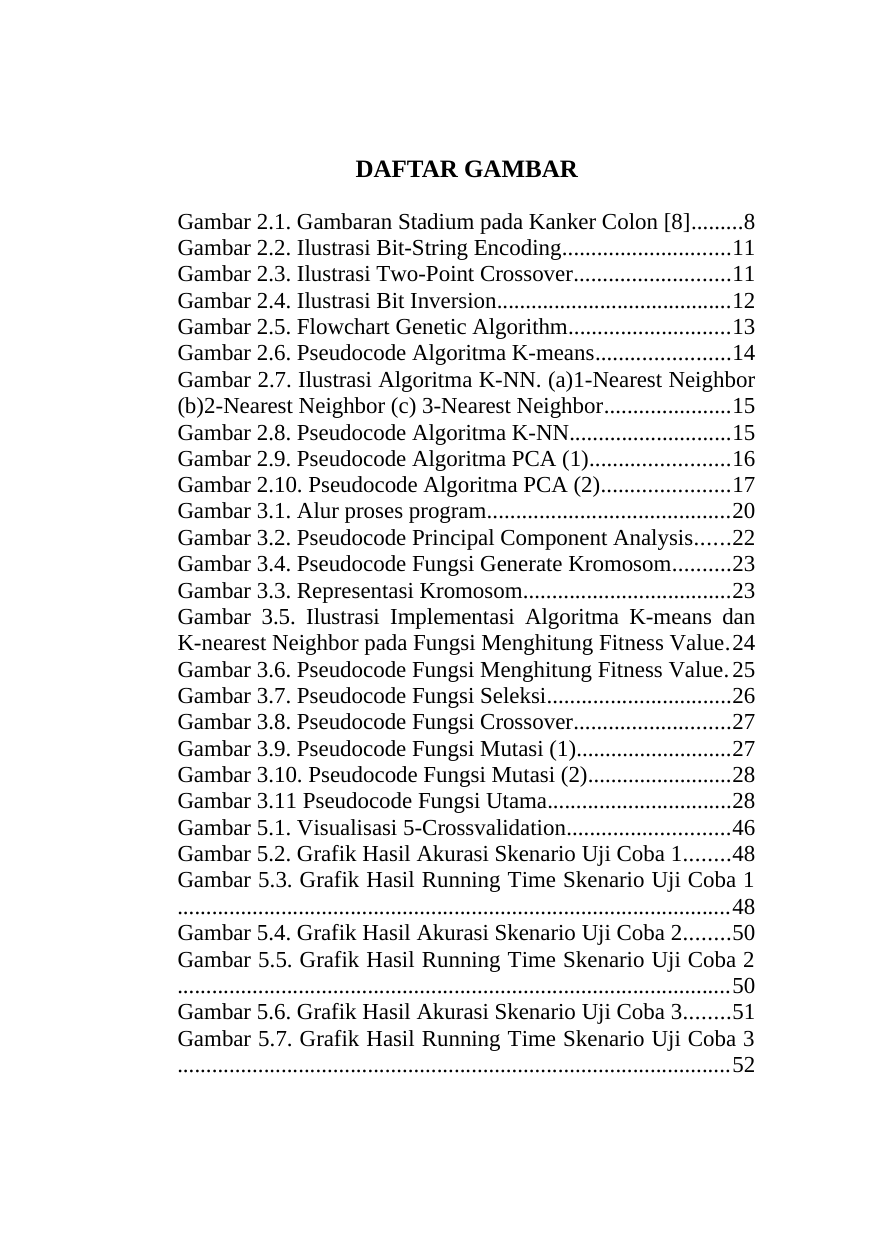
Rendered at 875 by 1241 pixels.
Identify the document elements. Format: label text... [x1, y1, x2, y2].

text Gambar 3.9. Pseudocode Fungsi Mutasi (1) 27 [177, 735, 756, 761]
text Gambar 3.4. Pseudocode Fungsi Generate Kromosom 23 [177, 550, 756, 577]
text Gambar 3.2. Pseudocode Principal Component Analysis 22 [177, 524, 756, 550]
text Gambar 5.2. Grafik Hasil Akurasi Skenario Uji Coba 1 48 [177, 840, 756, 867]
text Gambar 5.1. Visualisasi 5-Crossvalidation 46 [177, 814, 756, 840]
text Gambar 3.7. Pseudocode Fungsi Seleksi 26 [177, 682, 756, 708]
text Gambar 3.1. Alur proses program 20 [177, 498, 756, 524]
text Gambar 3.10. Pseudocode Fungsi Mutasi (2) 28 [177, 761, 756, 787]
text Gambar 5.6. Grafik Hasil Akurasi Skenario Uji Coba 3 51 [177, 998, 756, 1025]
text Gambar 2.4. Ilustrasi Bit Inversion 12 [177, 287, 756, 313]
text Gambar 2.6. Pseudocode Algoritma K-means 14 [177, 339, 756, 366]
text Gambar 2.9. Pseudocode Algoritma PCA (1) 16 [177, 445, 756, 471]
text Gambar 2.1. Gambaran Stadium pada Kanker Colon [8] 8 [177, 208, 756, 234]
text Gambar 3.11 Pseudocode Fungsi Utama 28 [177, 787, 756, 814]
text Gambar 2.8. Pseudocode Algoritma K-NN 15 [177, 418, 756, 445]
text Gambar 3.3. Representasi Kromosom 23 [177, 577, 756, 603]
subtitle DAFTAR GAMBAR [177, 154, 756, 183]
text Gambar 2.2. Ilustrasi Bit-String Encoding 11 [177, 234, 756, 260]
text Gambar 3.8. Pseudocode Fungsi Crossover 27 [177, 708, 756, 735]
text Gambar 5.4. Grafik Hasil Akurasi Skenario Uji Coba 2 50 [177, 919, 756, 946]
text Gambar 2.10. Pseudocode Algoritma PCA (2) 17 [177, 471, 756, 498]
text Gambar 5.5. Grafik Hasil Running Time Skenario Uji Coba 2 50 [177, 946, 756, 998]
text Gambar 3.5. Ilustrasi Implementasi Algoritma K-means dan K-nearest Neighbor pada Fungsi Menghitung Fitness Value 24 [177, 603, 756, 656]
text Gambar 3.6. Pseudocode Fungsi Menghitung Fitness Value 25 [177, 656, 756, 682]
text Gambar 2.7. Ilustrasi Algoritma K-NN. (a)1-Nearest Neighbor (b)2-Nearest Neighbor (c) 3-Nearest Neighbor 15 [177, 366, 756, 418]
text Gambar 2.5. Flowchart Genetic Algorithm 13 [177, 313, 756, 339]
text Gambar 2.3. Ilustrasi Two-Point Crossover 11 [177, 260, 756, 287]
text Gambar 5.3. Grafik Hasil Running Time Skenario Uji Coba 1 48 [177, 867, 756, 919]
text Gambar 5.7. Grafik Hasil Running Time Skenario Uji Coba 3 52 [177, 1025, 756, 1077]
